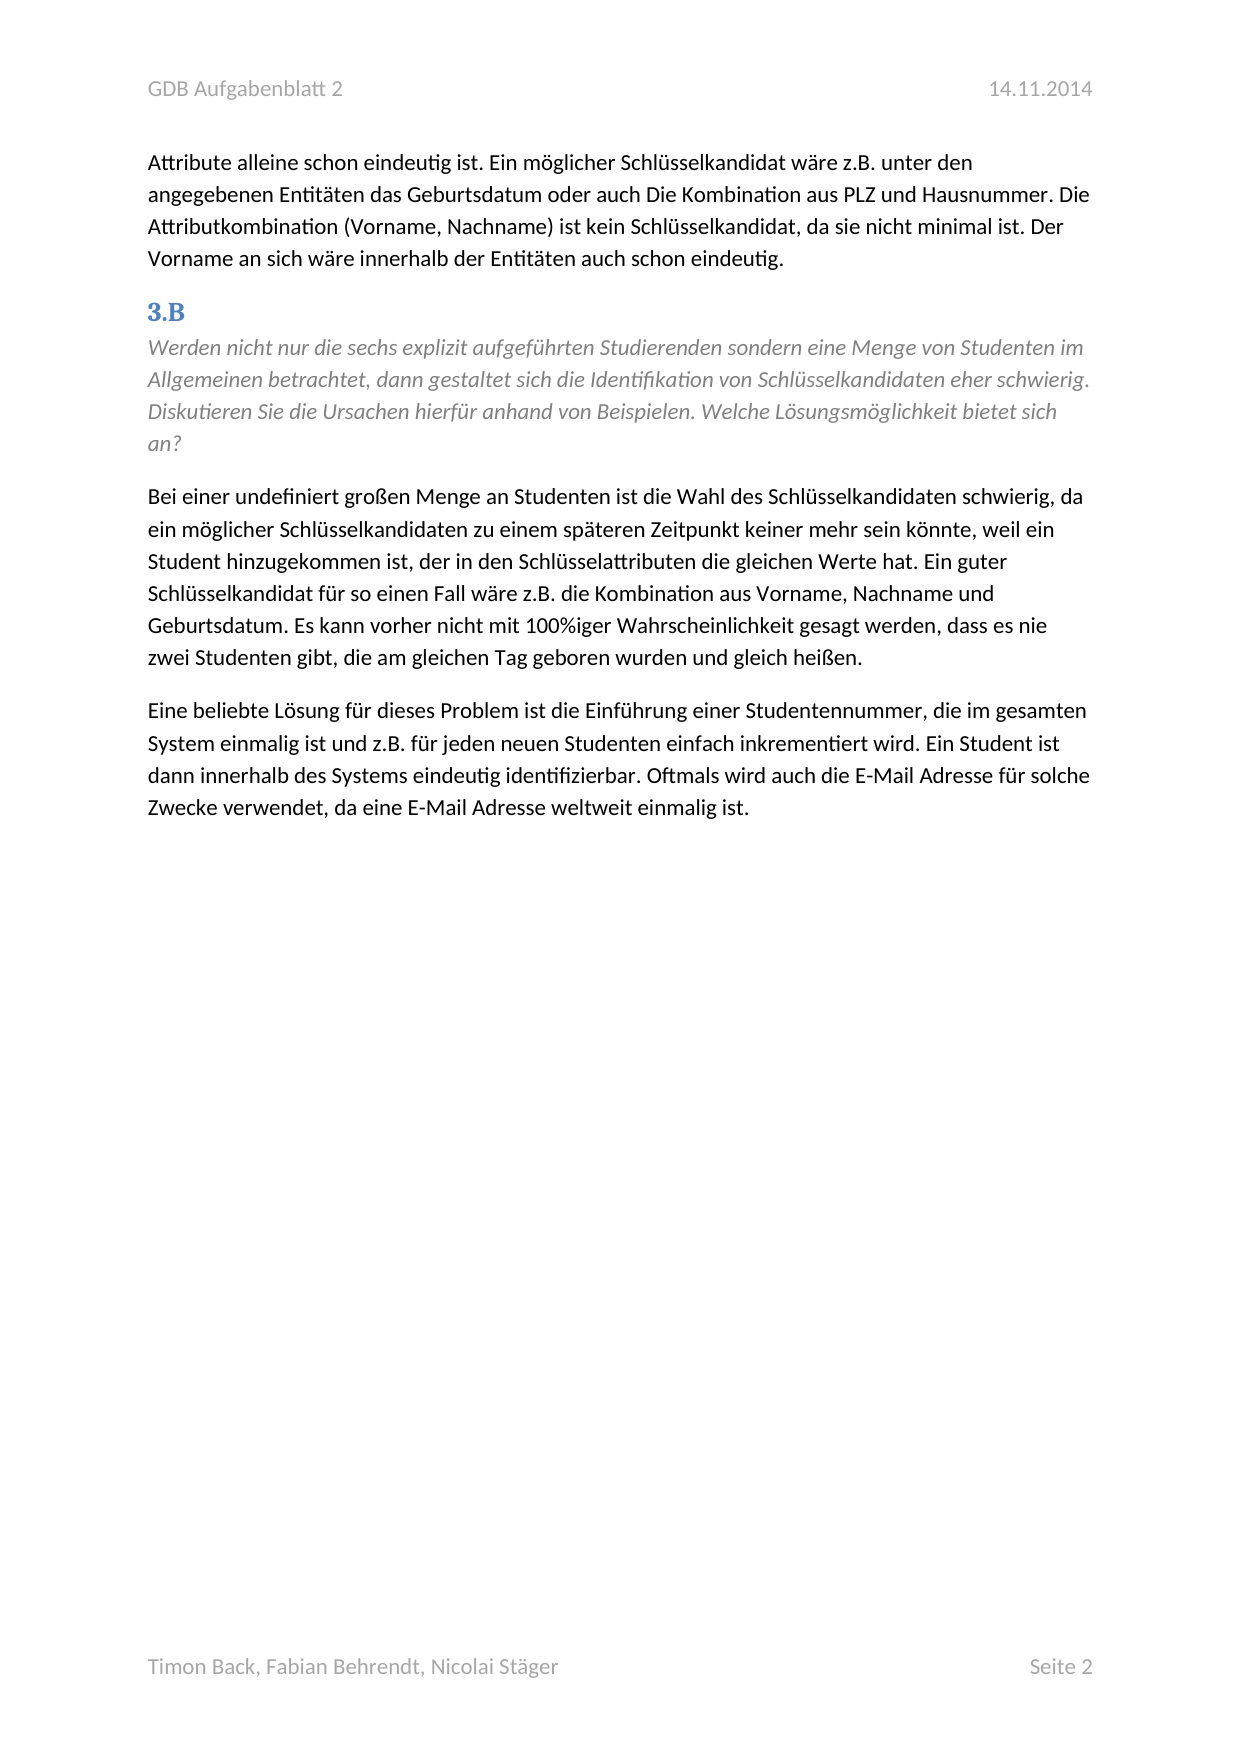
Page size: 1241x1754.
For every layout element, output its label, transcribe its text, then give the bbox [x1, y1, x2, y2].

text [148, 148, 1093, 272]
text Eine beliebte Lösung für dieses Problem ist die Einführung einer Studentennummer, die im gesamten System einmalig ist und z.B. für jeden neuen Studenten einfach inkrementiert wird. Ein Student ist dann innerhalb des Systems eindeutig identifizierbar. Oftmals wird auch die E-Mail Adresse für solche Zwecke verwendet, da eine E-Mail Adresse weltweit einmalig ist. [148, 696, 1093, 821]
text Bei einer undefiniert großen Menge an Studenten ist die Wahl des Schlüsselkandidaten schwierig, da ein möglicher Schlüsselkandidaten zu einem späteren Zeitpunkt keiner mehr sein könnte, weil ein Student hinzugekommen ist, der in den Schlüsselattributen die gleichen Werte hat. Ein guter Schlüsselkandidat für so einen Fall wäre z.B. die Kombination aus Vorname, Nachname und Geburtsdatum. Es kann vorher nicht mit 100%iger Wahrscheinlichkeit gesagt werden, dass es nie zwei Studenten gibt, die am gleichen Tag geboren wurden und gleich heißen. [148, 482, 1093, 671]
text Werden nicht nur die sechs explizit aufgeführten Studierenden sondern eine Menge von Studenten im Allgemeinen betrachtet, dann gestaltet sich die Identifikation von Schlüsselkandidaten eher schwierig. Diskutieren Sie die Ursachen hierfür anhand von Beispielen. Welche Lösungsmöglichkeit bietet sich an? [148, 333, 1093, 457]
subtitle 3.B [148, 297, 1093, 328]
